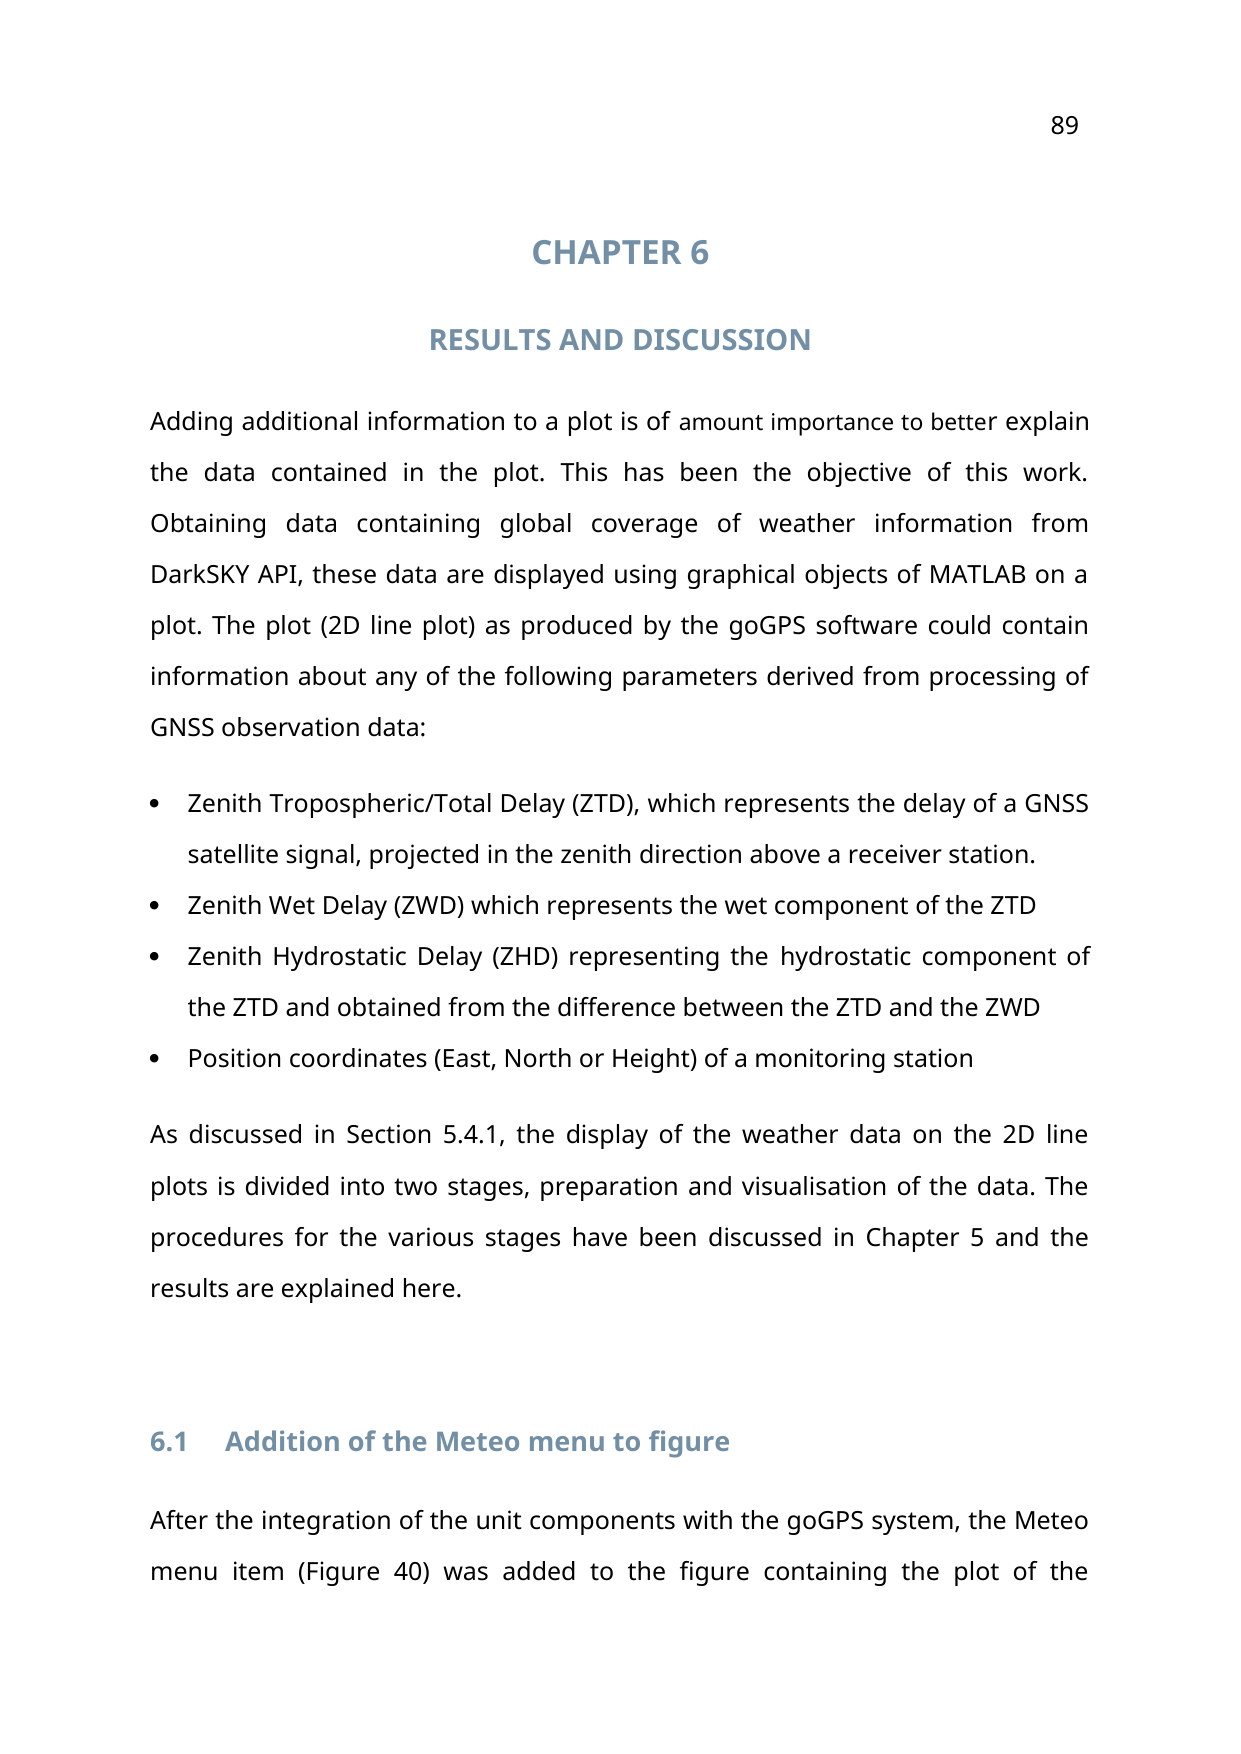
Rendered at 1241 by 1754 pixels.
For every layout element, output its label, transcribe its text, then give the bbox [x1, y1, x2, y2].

list Position coordinates (East, North or Height) of a monitoring station [150, 1041, 1090, 1075]
subtitle Addition of the Meteo menu to figure [150, 1422, 1090, 1459]
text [150, 1503, 1090, 1588]
list Zenith Wet Delay (ZWD) which represents the wet component of the ZTD [150, 888, 1090, 922]
text As discussed in Section 5.4.1, the display of the weather data on the 2D line plots is divided into two stages, preparation and visualisation of the data. The procedures for the various stages have been discussed in Chapter 5 and the results are explained here. [150, 1117, 1090, 1304]
text Adding additional information to a plot is of amount importance to better explain the data contained in the plot. This has been the objective of this work. Obtaining data containing global coverage of weather information from DarkSKY API, these data are displayed using graphical objects of MATLAB on a plot. The plot (2D line plot) as produced by the goGPS software could contain information about any of the following parameters derived from processing of GNSS observation data: [150, 404, 1090, 744]
list Zenith Hydrostatic Delay (ZHD) representing the hydrostatic component of the ZTD and obtained from the difference between the ZTD and the ZWD [150, 939, 1090, 1024]
subtitle RESULTS AND DISCUSSION [150, 319, 1090, 359]
list Zenith Tropospheric/Total Delay (ZTD), which represents the delay of a GNSS satellite signal, projected in the zenith direction above a receiver station. [150, 786, 1090, 871]
